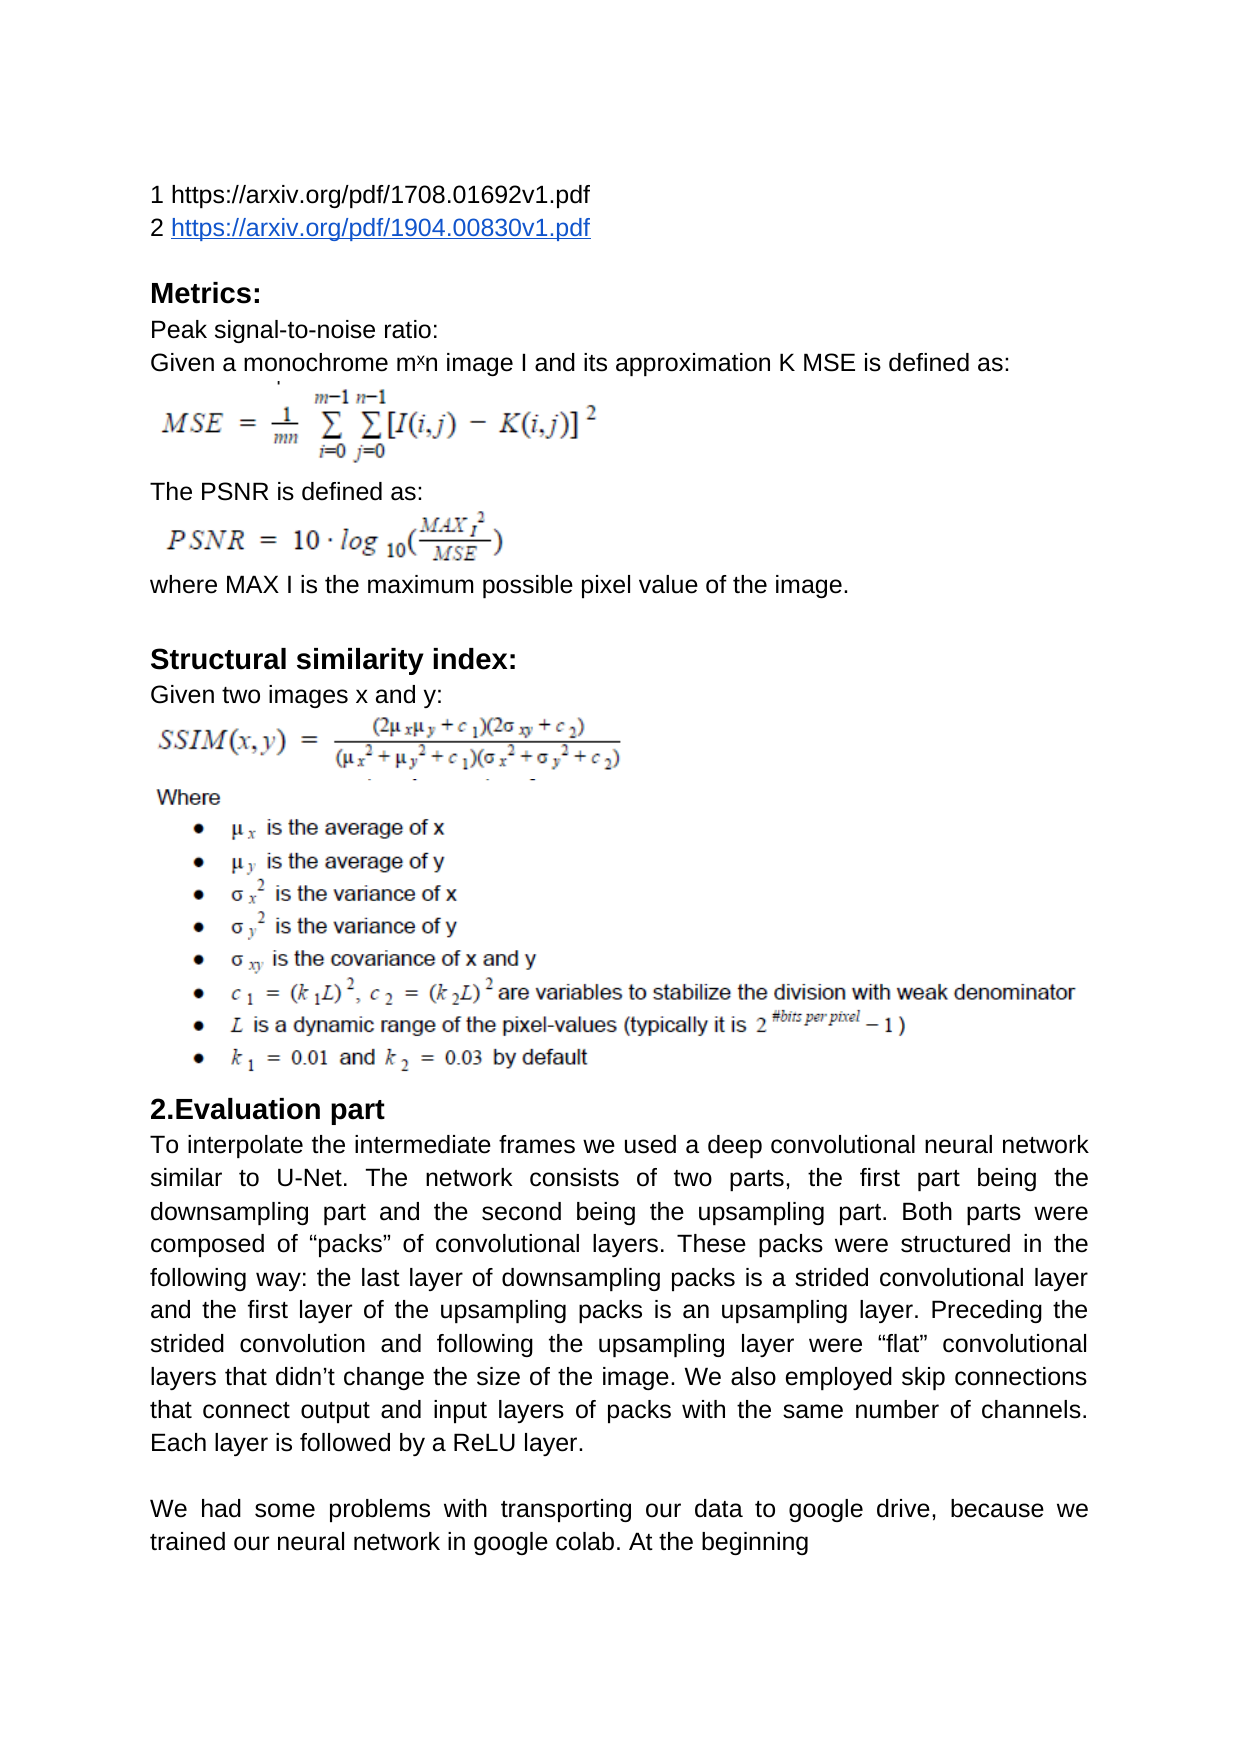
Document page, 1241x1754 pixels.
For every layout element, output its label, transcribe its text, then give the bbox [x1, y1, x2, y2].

text Structural similarity index: [150, 642, 1090, 675]
text The PSNR is defined as: [150, 477, 1090, 506]
picture [150, 779, 1091, 1088]
text Given two images x and y: [150, 680, 1090, 709]
text 2.Evaluation part [150, 1092, 1090, 1125]
text To interpolate the intermediate frames we used a deep convolutional neural network similar to U-Net. The network consists of two parts, the first part being the downsampling part and the second being the upsampling part. Both parts were composed of “packs” of convolutional layers. These packs were structured in the following way: the last layer of downsampling packs is a strided convolutional layer and the first layer of the upsampling packs is an upsampling layer. Preceding the strided convolution and following the upsampling layer were “flat” convolutional layers that didn’t change the size of the image. We also employed skip connections that connect output and input layers of packs with the same number of channels. Each layer is followed by a ReLU layer. [150, 1130, 1090, 1456]
picture [150, 381, 611, 474]
text Given a monochrome mˣn image I and its approximation K MSE is defined as: [150, 348, 1090, 377]
text We had some problems with transporting our data to google drive, because we trained our neural network in google colab. At the beginning [150, 1494, 1090, 1555]
picture [150, 713, 630, 776]
text 2 https://arxiv.org/pdf/1904.00830v1.pdf [150, 213, 1090, 242]
text where MAX I is the maximum possible pixel value of the image. [150, 570, 1090, 599]
text Peak signal-to-noise ratio: [150, 315, 1090, 344]
picture [150, 510, 518, 567]
text 1 https://arxiv.org/pdf/1708.01692v1.pdf [150, 180, 1090, 209]
text Metrics: [150, 276, 1090, 310]
